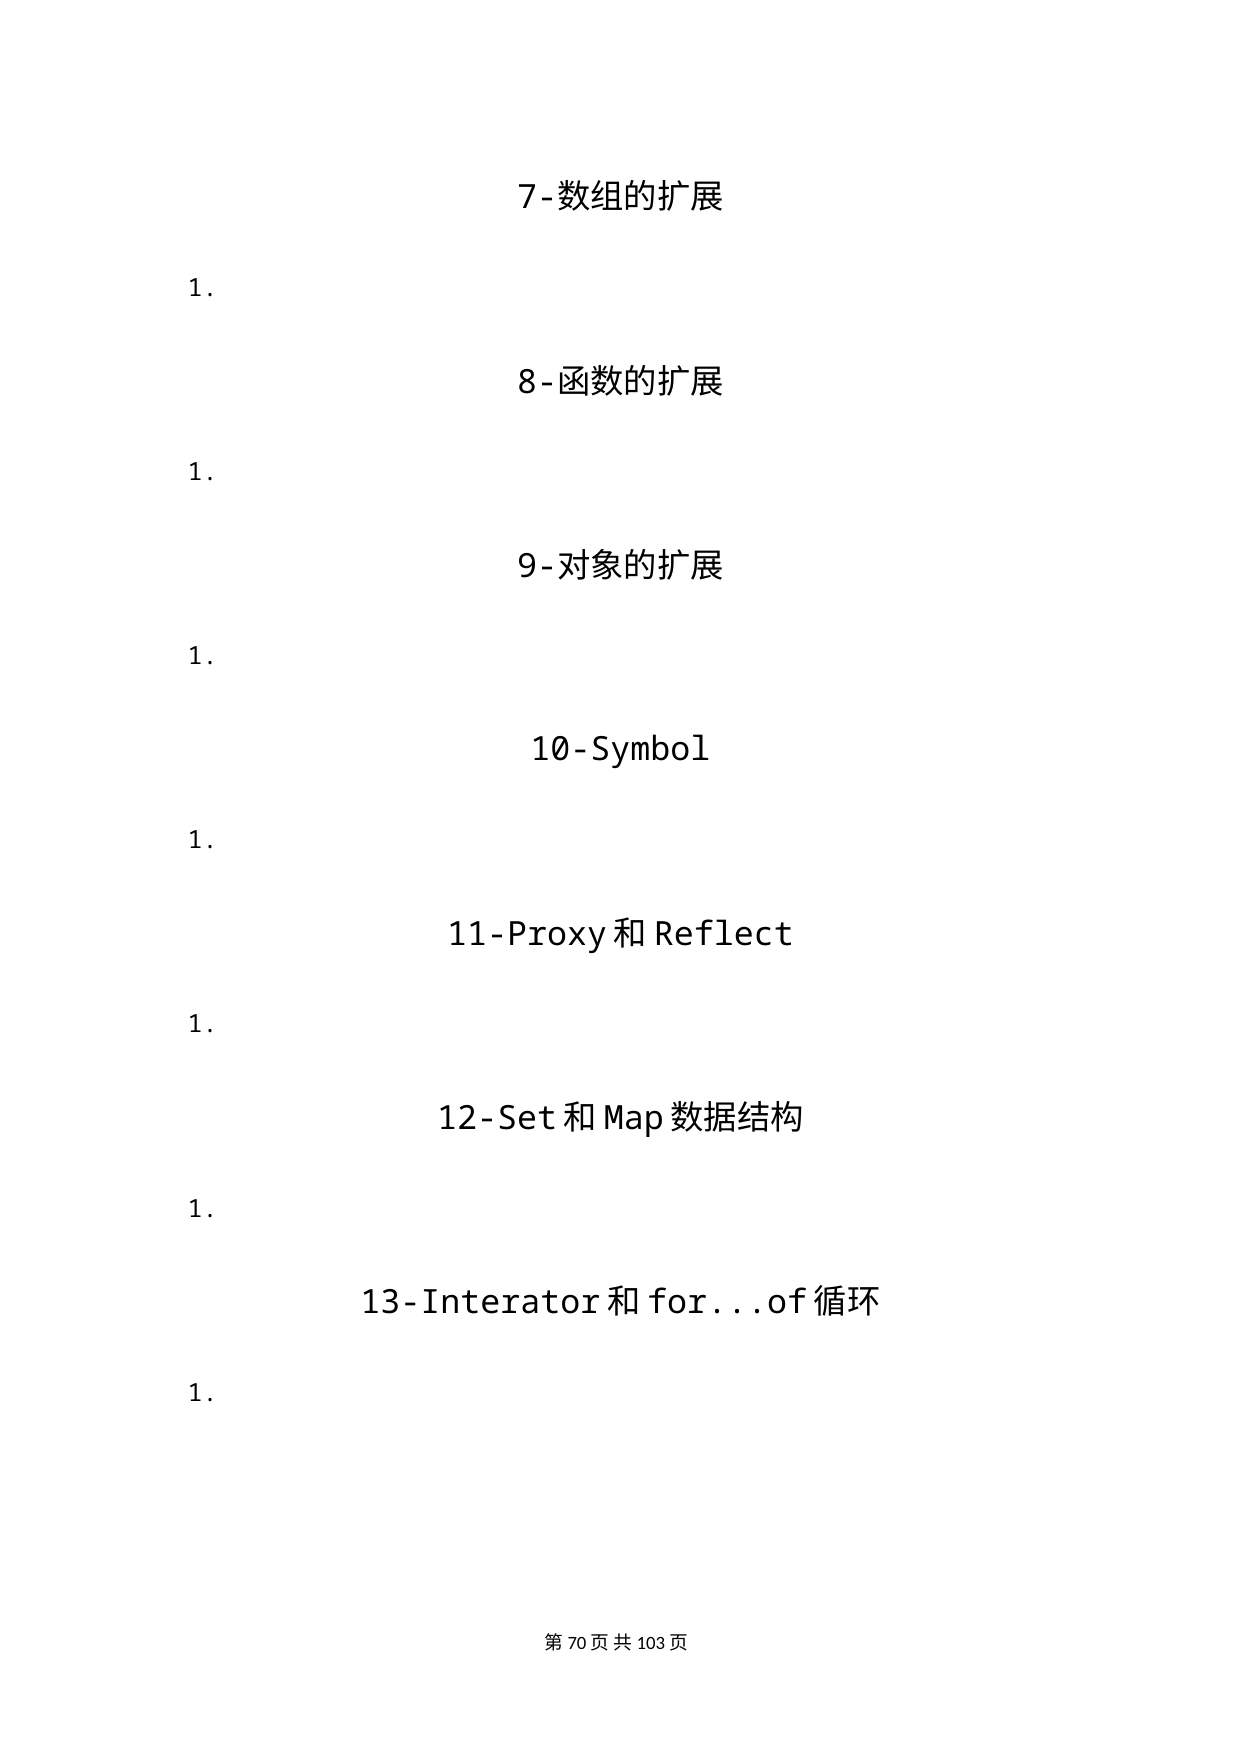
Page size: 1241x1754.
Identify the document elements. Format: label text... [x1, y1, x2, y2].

subtitle 9-对象的扩展 [187, 530, 1053, 595]
subtitle 10-Symbol [187, 714, 1053, 779]
subtitle 8-函数的扩展 [187, 346, 1053, 411]
subtitle 7-数组的扩展 [187, 162, 1053, 227]
subtitle 12-Set和Map数据结构 [187, 1083, 1053, 1148]
subtitle 13-Interator和for...of循环 [187, 1267, 1053, 1332]
subtitle 11-Proxy和Reflect [187, 899, 1053, 964]
